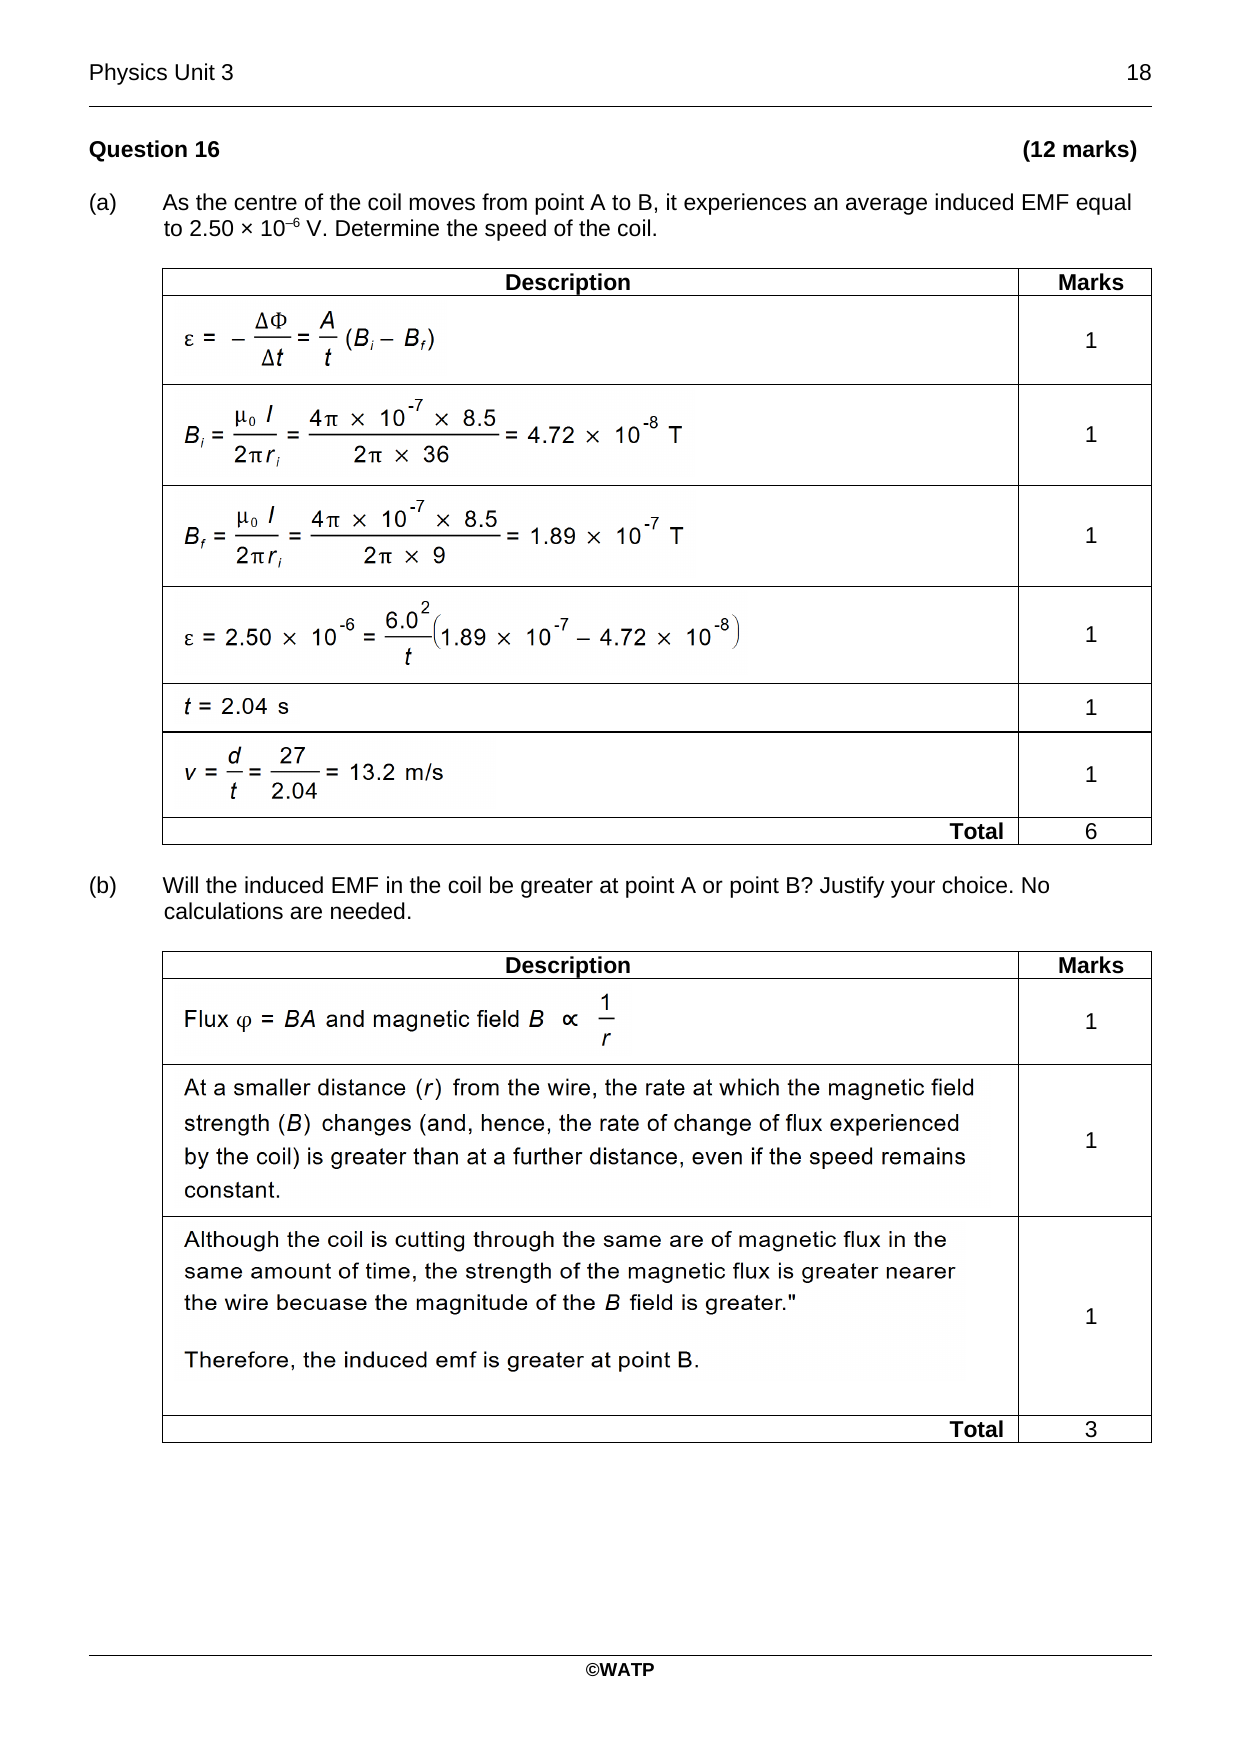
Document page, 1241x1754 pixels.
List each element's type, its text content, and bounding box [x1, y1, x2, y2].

table_cell 6 [1019, 818, 1151, 844]
picture [173, 736, 496, 809]
picture [173, 687, 300, 724]
list As the centre of the coil moves from point A to B, it experiences an average induced EMF equal to 2.50 × 10–6 V. Determine the speed of the coil. [89, 188, 1152, 241]
table_cell [163, 486, 1018, 586]
table_header Description [163, 269, 1018, 295]
table_cell [163, 1065, 1018, 1216]
table_cell 1 [1019, 1065, 1151, 1216]
table_cell 3 [1019, 1416, 1151, 1442]
table_cell Total [163, 818, 1018, 844]
list Will the induced EMF in the coil be greater at point A or point B? Justify your choice. No calculations are needed. [89, 872, 1152, 924]
table_cell 1 [1019, 587, 1151, 682]
picture [173, 590, 749, 675]
table_cell [163, 296, 1018, 383]
table_header Marks [1019, 269, 1151, 295]
picture [173, 388, 695, 477]
picture [173, 1068, 991, 1208]
table_cell 1 [1019, 486, 1151, 586]
table_cell 1 [1019, 684, 1151, 731]
table_header Marks [1019, 952, 1151, 978]
text Question 16 (12 marks) [89, 136, 1152, 162]
picture [173, 1221, 966, 1381]
table_cell 1 [1019, 385, 1151, 484]
table_cell [163, 733, 1018, 817]
table_cell 1 [1019, 296, 1151, 383]
table_cell [163, 1217, 1018, 1415]
table_cell 1 [1019, 979, 1151, 1063]
table_cell [163, 587, 1018, 682]
picture [173, 983, 632, 1056]
picture [173, 489, 696, 578]
table_cell Total [163, 1416, 1018, 1442]
table_cell [163, 385, 1018, 484]
table_cell 1 [1019, 1217, 1151, 1415]
picture [173, 300, 447, 376]
table_cell 1 [1019, 733, 1151, 817]
table_cell [163, 979, 1018, 1063]
table_cell [163, 684, 1018, 731]
table_header Description [163, 952, 1018, 978]
